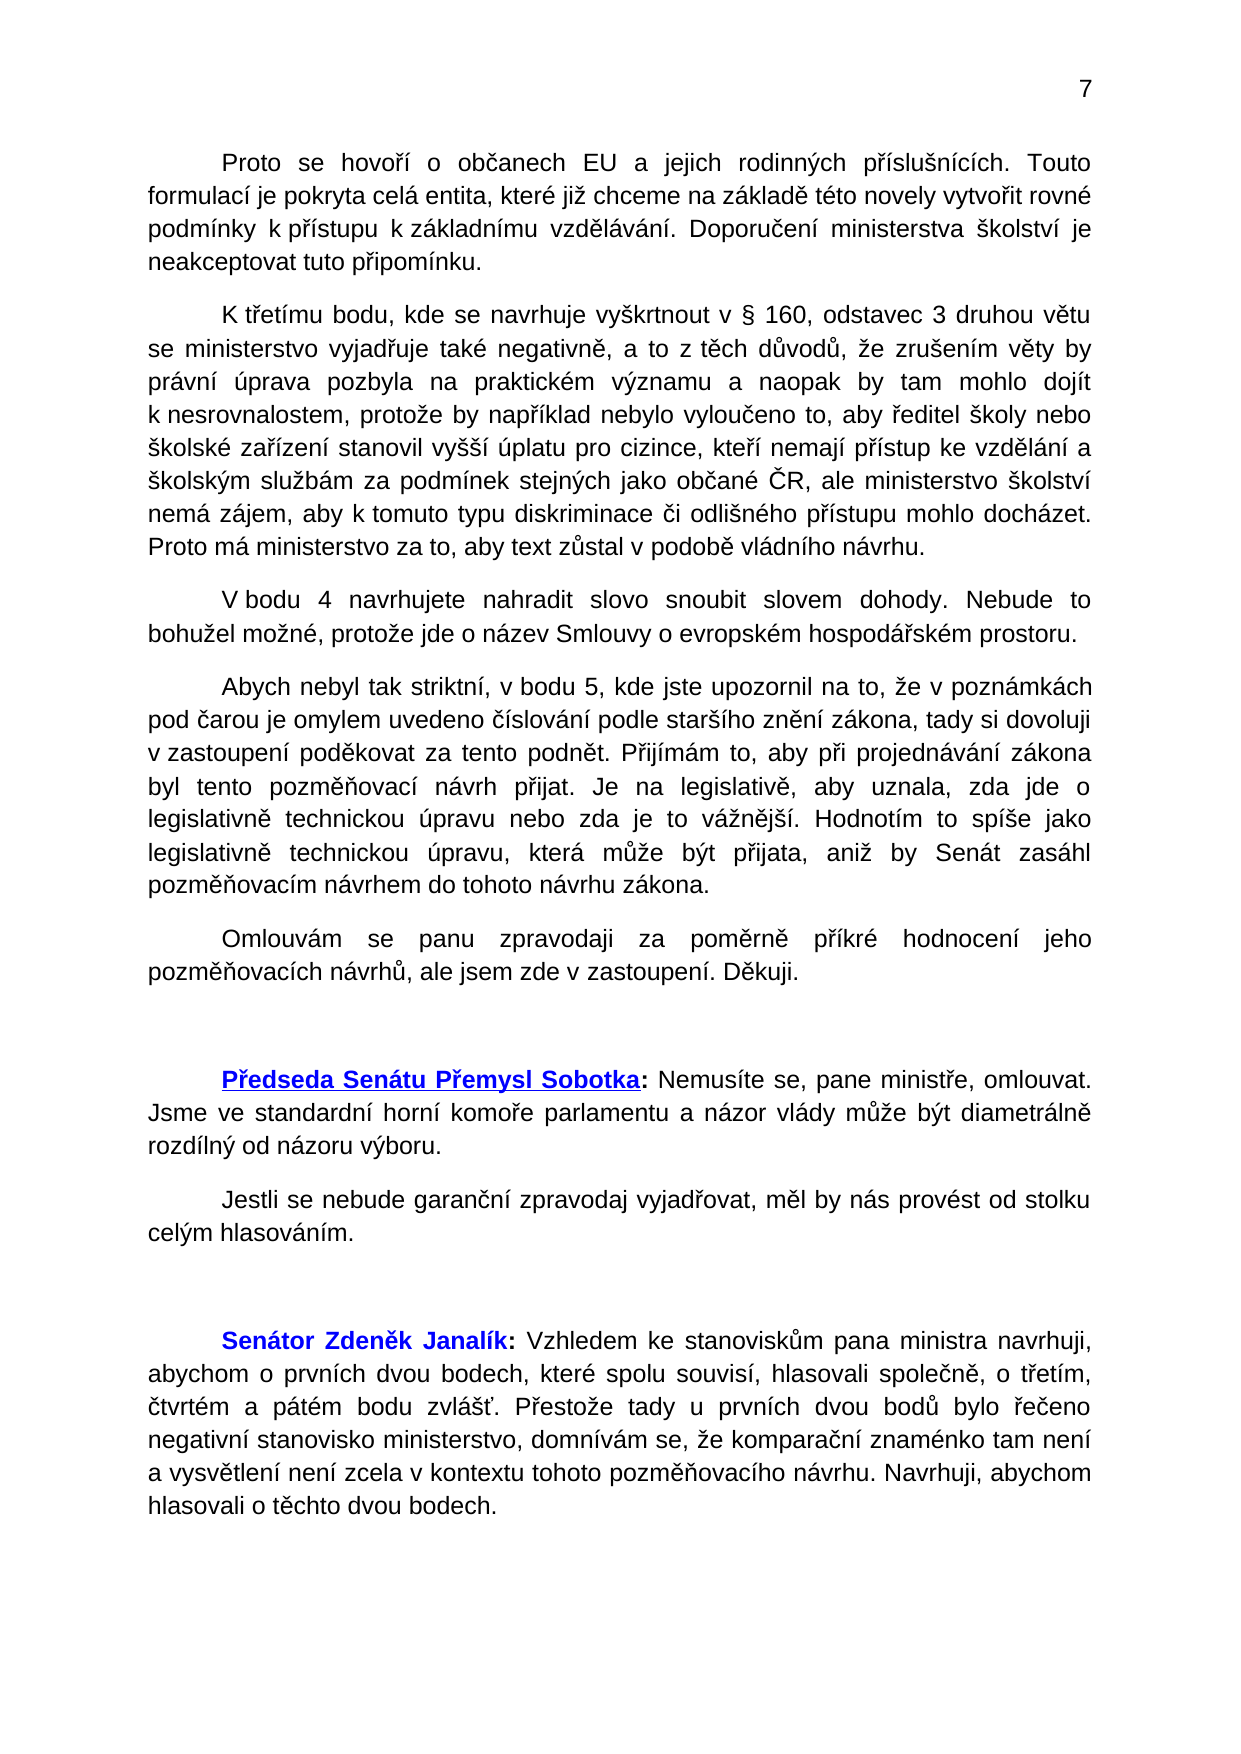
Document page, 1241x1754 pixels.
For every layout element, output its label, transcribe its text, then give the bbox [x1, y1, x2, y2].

text Abych nebyl tak striktní, v bodu 5, kde jste upozornil na to, že v poznámkách pod čarou je omylem uvedeno číslování podle staršího znění zákona, tady si dovoluji v zastoupení poděkovat za tento podnět. Přijímám to, aby při projednávání zákona byl tento pozměňovací návrh přijat. Je na legislativě, aby uznala, zda jde o legislativně technickou úpravu nebo zda je to vážnější. Hodnotím to spíše jako legislativně technickou úpravu, která může být přijata, aniž by Senát zasáhl pozměňovacím návrhem do tohoto návrhu zákona. [148, 672, 1093, 899]
text Předseda Senátu Přemysl Sobotka: Nemusíte se, pane ministře, omlouvat. Jsme ve standardní horní komoře parlamentu a názor vlády může být diametrálně rozdílný od názoru výboru. [148, 1065, 1093, 1160]
text V bodu 4 navrhujete nahradit slovo snoubit slovem dohody. Nebude to bohužel možné, protože jde o název Smlouvy o evropském hospodářském prostoru. [148, 586, 1093, 647]
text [148, 148, 1093, 275]
text Senátor Zdeněk Janalík: Vzhledem ke stanoviskům pana ministra navrhuji, abychom o prvních dvou bodech, které spolu souvisí, hlasovali společně, o třetím, čtvrtém a pátém bodu zvlášť. Přestože tady u prvních dvou bodů bylo řečeno negativní stanovisko ministerstvo, domnívám se, že komparační znaménko tam není a vysvětlení není zcela v kontextu tohoto pozměňovacího návrhu. Navrhuji, abychom hlasovali o těchto dvou bodech. [148, 1326, 1093, 1519]
text Omlouvám se panu zpravodaji za poměrně příkré hodnocení jeho pozměňovacích návrhů, ale jsem zde v zastoupení. Děkuji. [148, 924, 1093, 986]
text K třetímu bodu, kde se navrhuje vyškrtnout v § 160, odstavec 3 druhou větu se ministerstvo vyjadřuje také negativně, a to z těch důvodů, že zrušením věty by právní úprava pozbyla na praktickém významu a naopak by tam mohlo dojít k nesrovnalostem, protože by například nebylo vyloučeno to, aby ředitel školy nebo školské zařízení stanovil vyšší úplatu pro cizince, kteří nemají přístup ke vzdělání a školským službám za podmínek stejných jako občané ČR, ale ministerstvo školství nemá zájem, aby k tomuto typu diskriminace či odlišného přístupu mohlo docházet. Proto má ministerstvo za to, aby text zůstal v podobě vládního návrhu. [148, 301, 1093, 560]
text Jestli se nebude garanční zpravodaj vyjadřovat, měl by nás provést od stolku celým hlasováním. [148, 1185, 1093, 1247]
